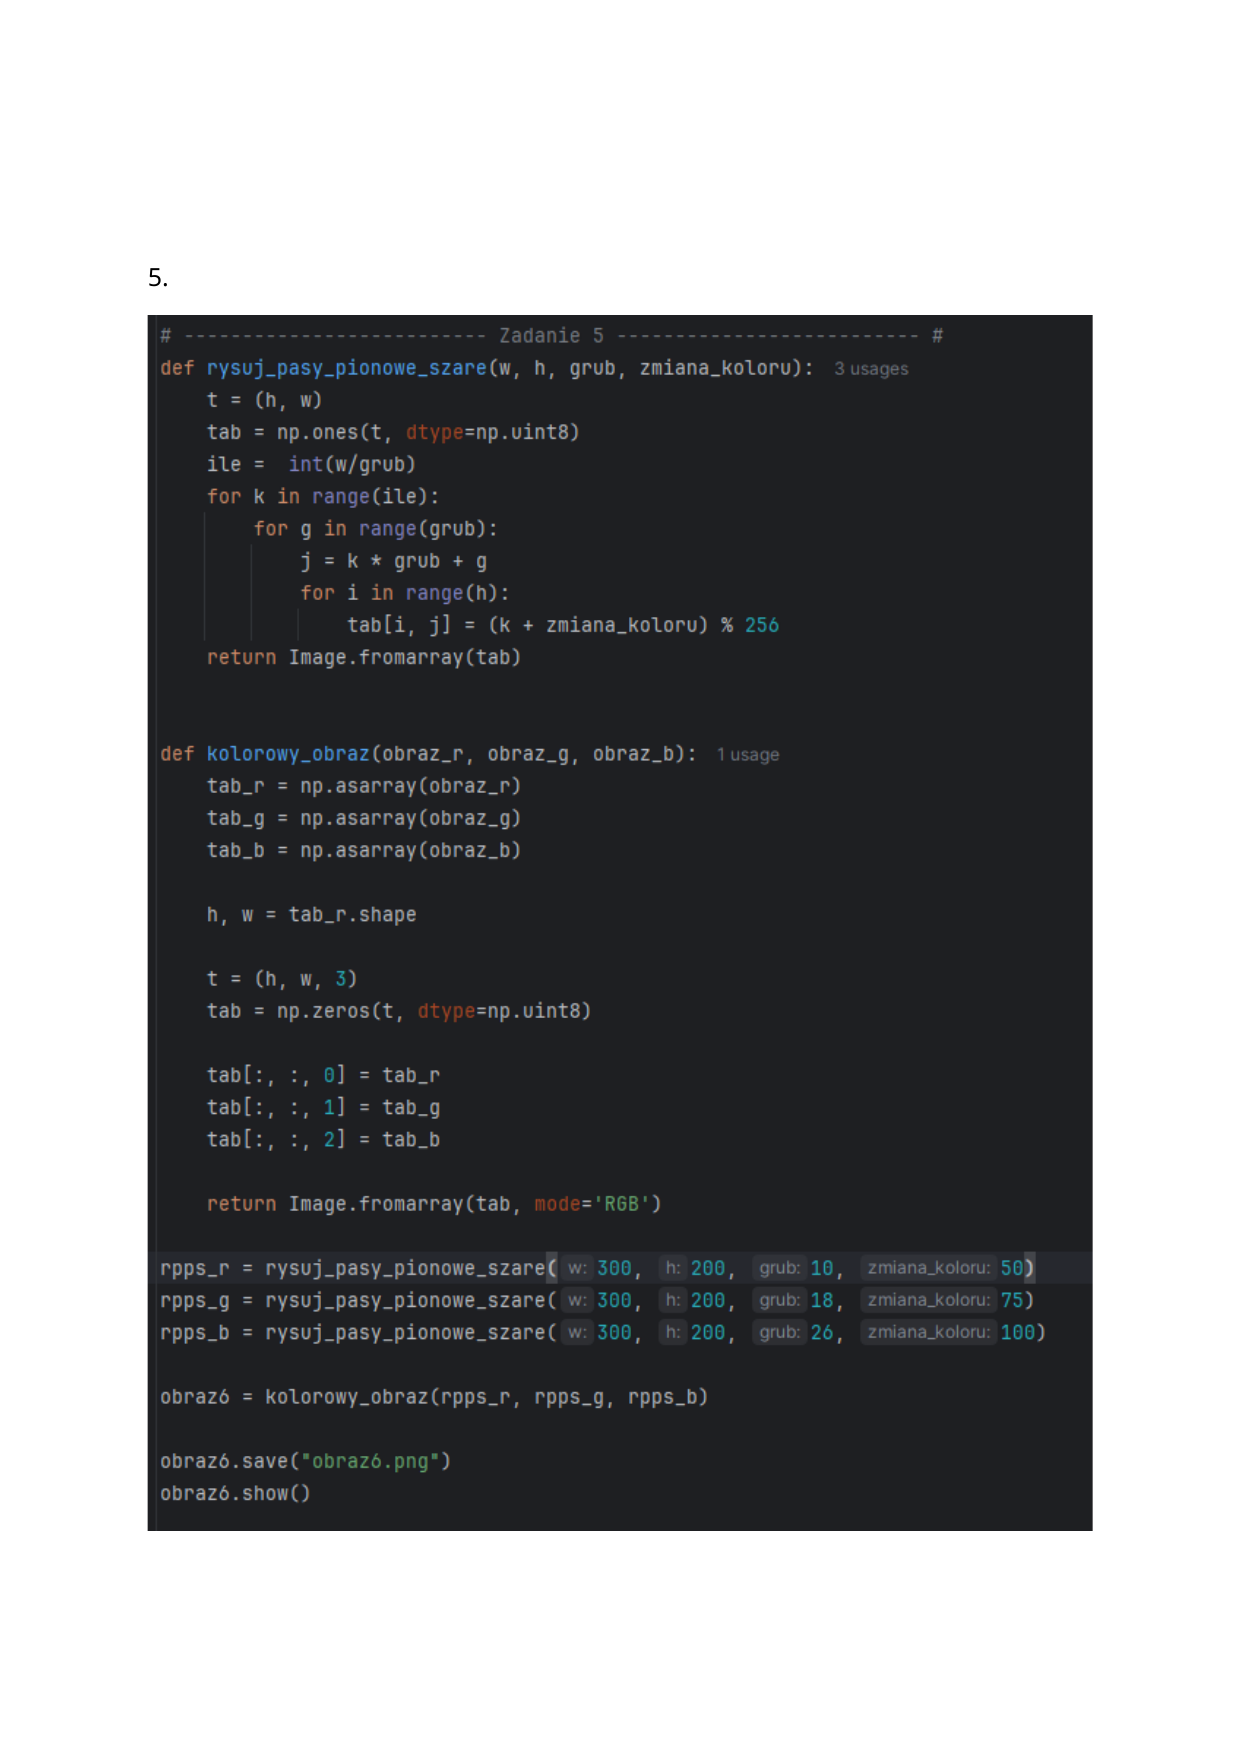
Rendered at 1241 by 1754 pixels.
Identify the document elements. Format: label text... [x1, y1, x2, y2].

text 5. [148, 259, 1093, 293]
picture [147, 315, 1093, 1531]
